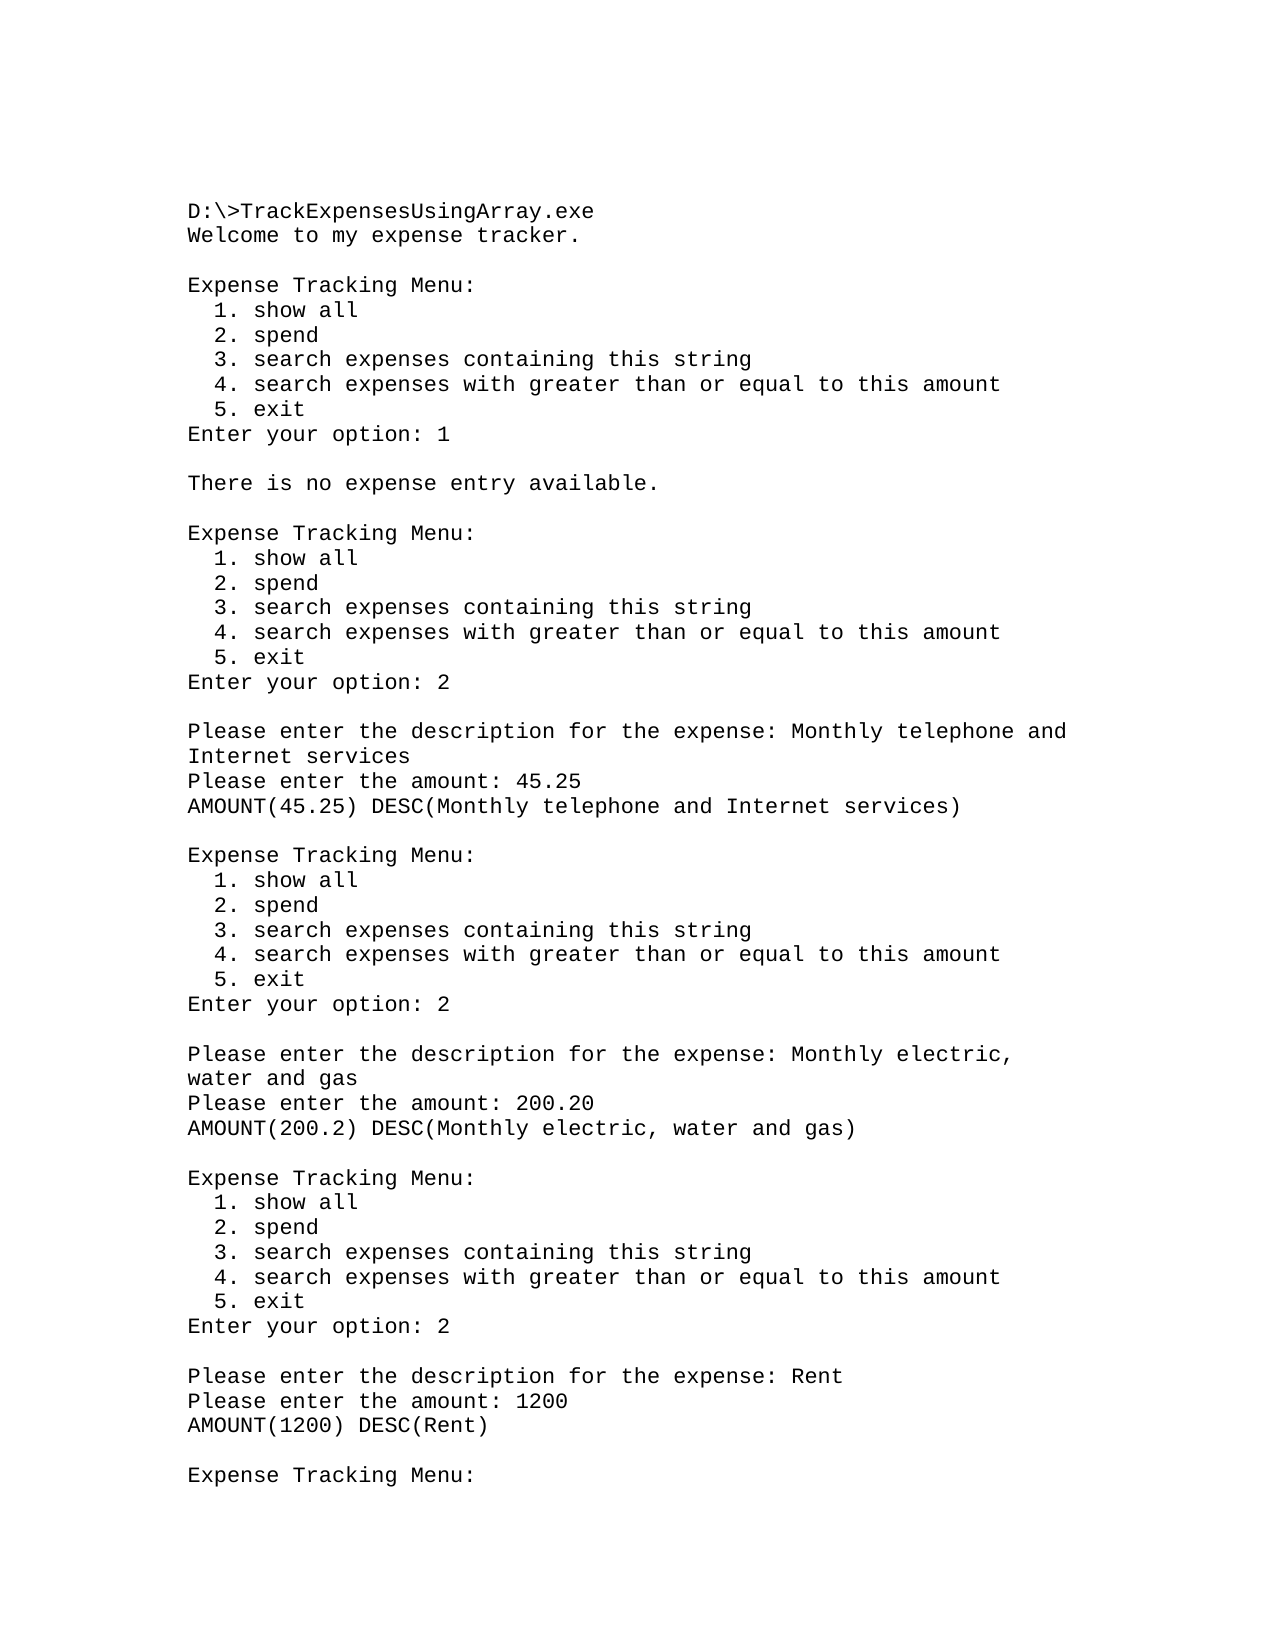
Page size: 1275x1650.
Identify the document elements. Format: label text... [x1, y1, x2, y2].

text Enter your option: 1 [187, 423, 1087, 448]
text 2. spend [187, 894, 1087, 919]
text AMOUNT(45.25) DESC(Monthly telephone and Internet services) [187, 795, 1087, 819]
text 4. search expenses with greater than or equal to this amount [187, 373, 1087, 398]
text Welcome to my expense tracker. [187, 224, 1087, 249]
text 4. search expenses with greater than or equal to this amount [187, 1266, 1087, 1291]
text Expense Tracking Menu: [187, 844, 1087, 869]
text 1. show all [187, 299, 1087, 324]
text Expense Tracking Menu: [187, 1167, 1087, 1191]
text 5. exit [187, 398, 1087, 423]
text Please enter the amount: 200.20 [187, 1092, 1087, 1117]
text Expense Tracking Menu: [187, 1464, 1087, 1489]
text 5. exit [187, 646, 1087, 671]
text 2. spend [187, 324, 1087, 348]
text Please enter the amount: 45.25 [187, 770, 1087, 795]
text Enter your option: 2 [187, 671, 1087, 696]
text 4. search expenses with greater than or equal to this amount [187, 943, 1087, 968]
text 3. search expenses containing this string [187, 348, 1087, 373]
text Please enter the description for the expense: Monthly electric, water and gas [187, 1043, 1087, 1092]
text Expense Tracking Menu: [187, 522, 1087, 547]
text 4. search expenses with greater than or equal to this amount [187, 621, 1087, 646]
text Enter your option: 2 [187, 993, 1087, 1018]
text 1. show all [187, 1191, 1087, 1216]
text 3. search expenses containing this string [187, 919, 1087, 943]
text Please enter the description for the expense: Monthly telephone and Internet services [187, 720, 1087, 770]
text Expense Tracking Menu: [187, 274, 1087, 299]
text 1. show all [187, 869, 1087, 894]
text 2. spend [187, 1216, 1087, 1241]
text 3. search expenses containing this string [187, 1241, 1087, 1266]
text 1. show all [187, 547, 1087, 572]
text AMOUNT(1200) DESC(Rent) [187, 1414, 1087, 1439]
text 5. exit [187, 1291, 1087, 1315]
text D:\>TrackExpensesUsingArray.exe [187, 200, 1087, 224]
text AMOUNT(200.2) DESC(Monthly electric, water and gas) [187, 1117, 1087, 1142]
text There is no expense entry available. [187, 472, 1087, 497]
text Please enter the description for the expense: Rent [187, 1365, 1087, 1390]
text Enter your option: 2 [187, 1315, 1087, 1340]
text 2. spend [187, 572, 1087, 596]
text 3. search expenses containing this string [187, 596, 1087, 621]
text Please enter the amount: 1200 [187, 1390, 1087, 1414]
text 5. exit [187, 968, 1087, 993]
